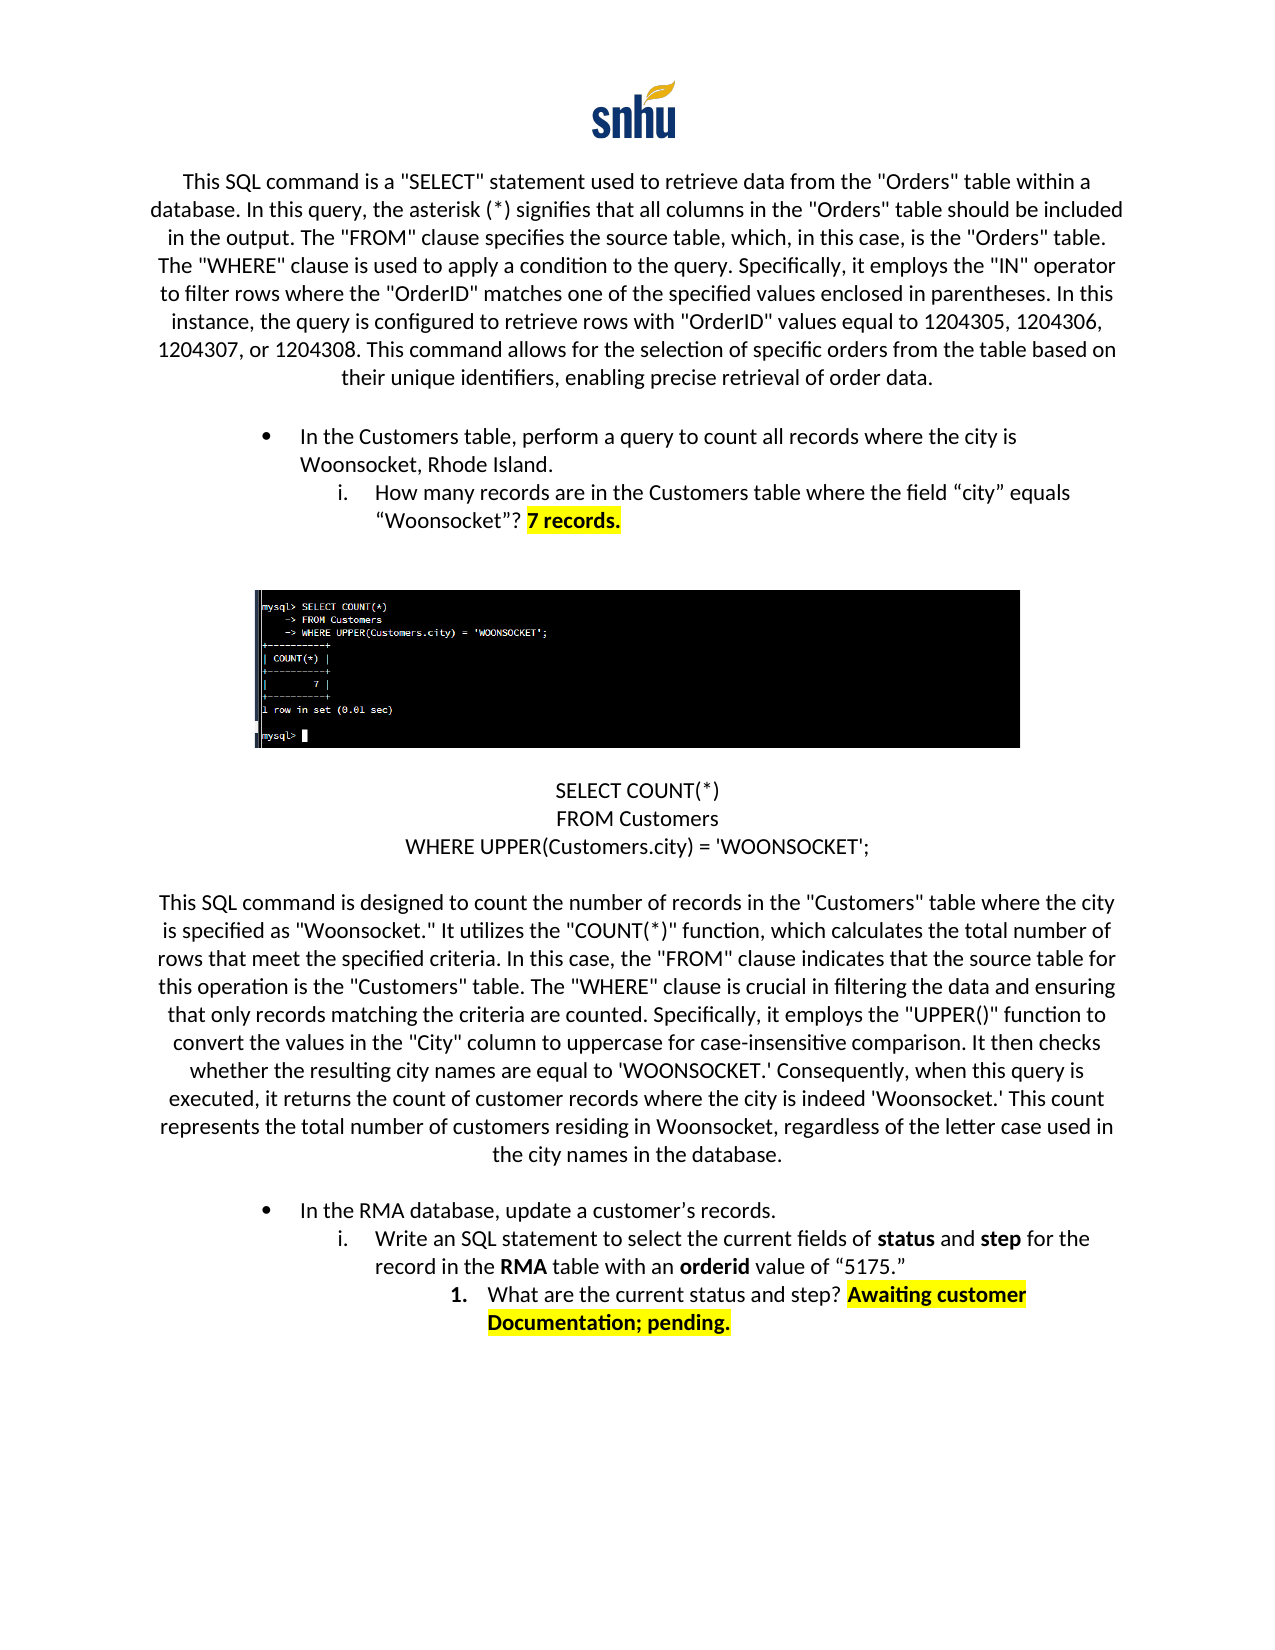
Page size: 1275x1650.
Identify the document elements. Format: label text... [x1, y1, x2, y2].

list In the Customers table, perform a query to count all records where the city is Woonsocket, Rhode Island. [262, 422, 1125, 478]
picture [254, 590, 1021, 748]
text This SQL command is a "SELECT" statement used to retrieve data from the "Orders" table within a database. In this query, the asterisk (*) signifies that all columns in the "Orders" table should be included in the output. The "FROM" clause specifies the source table, which, in this case, is the "Orders" table. The "WHERE" clause is used to apply a condition to the query. Specifically, it employs the "IN" operator to filter rows where the "OrderID" matches one of the specified values enclosed in parentheses. In this instance, the query is configured to retrieve rows with "OrderID" values equal to 1204305, 1204306, 1204307, or 1204308. This command allows for the selection of specific orders from the table based on their unique identifiers, enabling precise retrieval of order data. [150, 167, 1125, 392]
text WHERE UPPER(Customers.city) = 'WOONSOCKET'; [150, 832, 1125, 860]
text SELECT COUNT(*) [150, 776, 1125, 804]
list What are the current status and step? Awaiting customer Documentation; pending. [450, 1280, 1125, 1336]
text This SQL command is designed to count the number of records in the "Customers" table where the city is specified as "Woonsocket." It utilizes the "COUNT(*)" function, which calculates the total number of rows that meet the specified criteria. In this case, the "FROM" clause indicates that the source table for this operation is the "Customers" table. The "WHERE" clause is crucial in filtering the data and ensuring that only records matching the criteria are counted. Specifically, it employs the "UPPER()" function to convert the values in the "City" column to uppercase for case-insensitive comparison. It then checks whether the resulting city names are equal to 'WOONSOCKET.' Consequently, when this query is executed, it returns the count of customer records where the city is indeed 'Woonsocket.' This count represents the total number of customers residing in Woonsocket, regardless of the letter case used in the city names in the database. [150, 888, 1125, 1168]
list In the RMA database, update a customer’s records. [262, 1196, 1125, 1224]
list How many records are in the Customers table where the field “city” equals “Woonsocket”? 7 records. [337, 478, 1125, 534]
list Write an SQL statement to select the current fields of status and step for the record in the RMA table with an orderid value of “5175.” [337, 1224, 1125, 1280]
text FROM Customers [150, 804, 1125, 832]
picture [573, 75, 702, 147]
